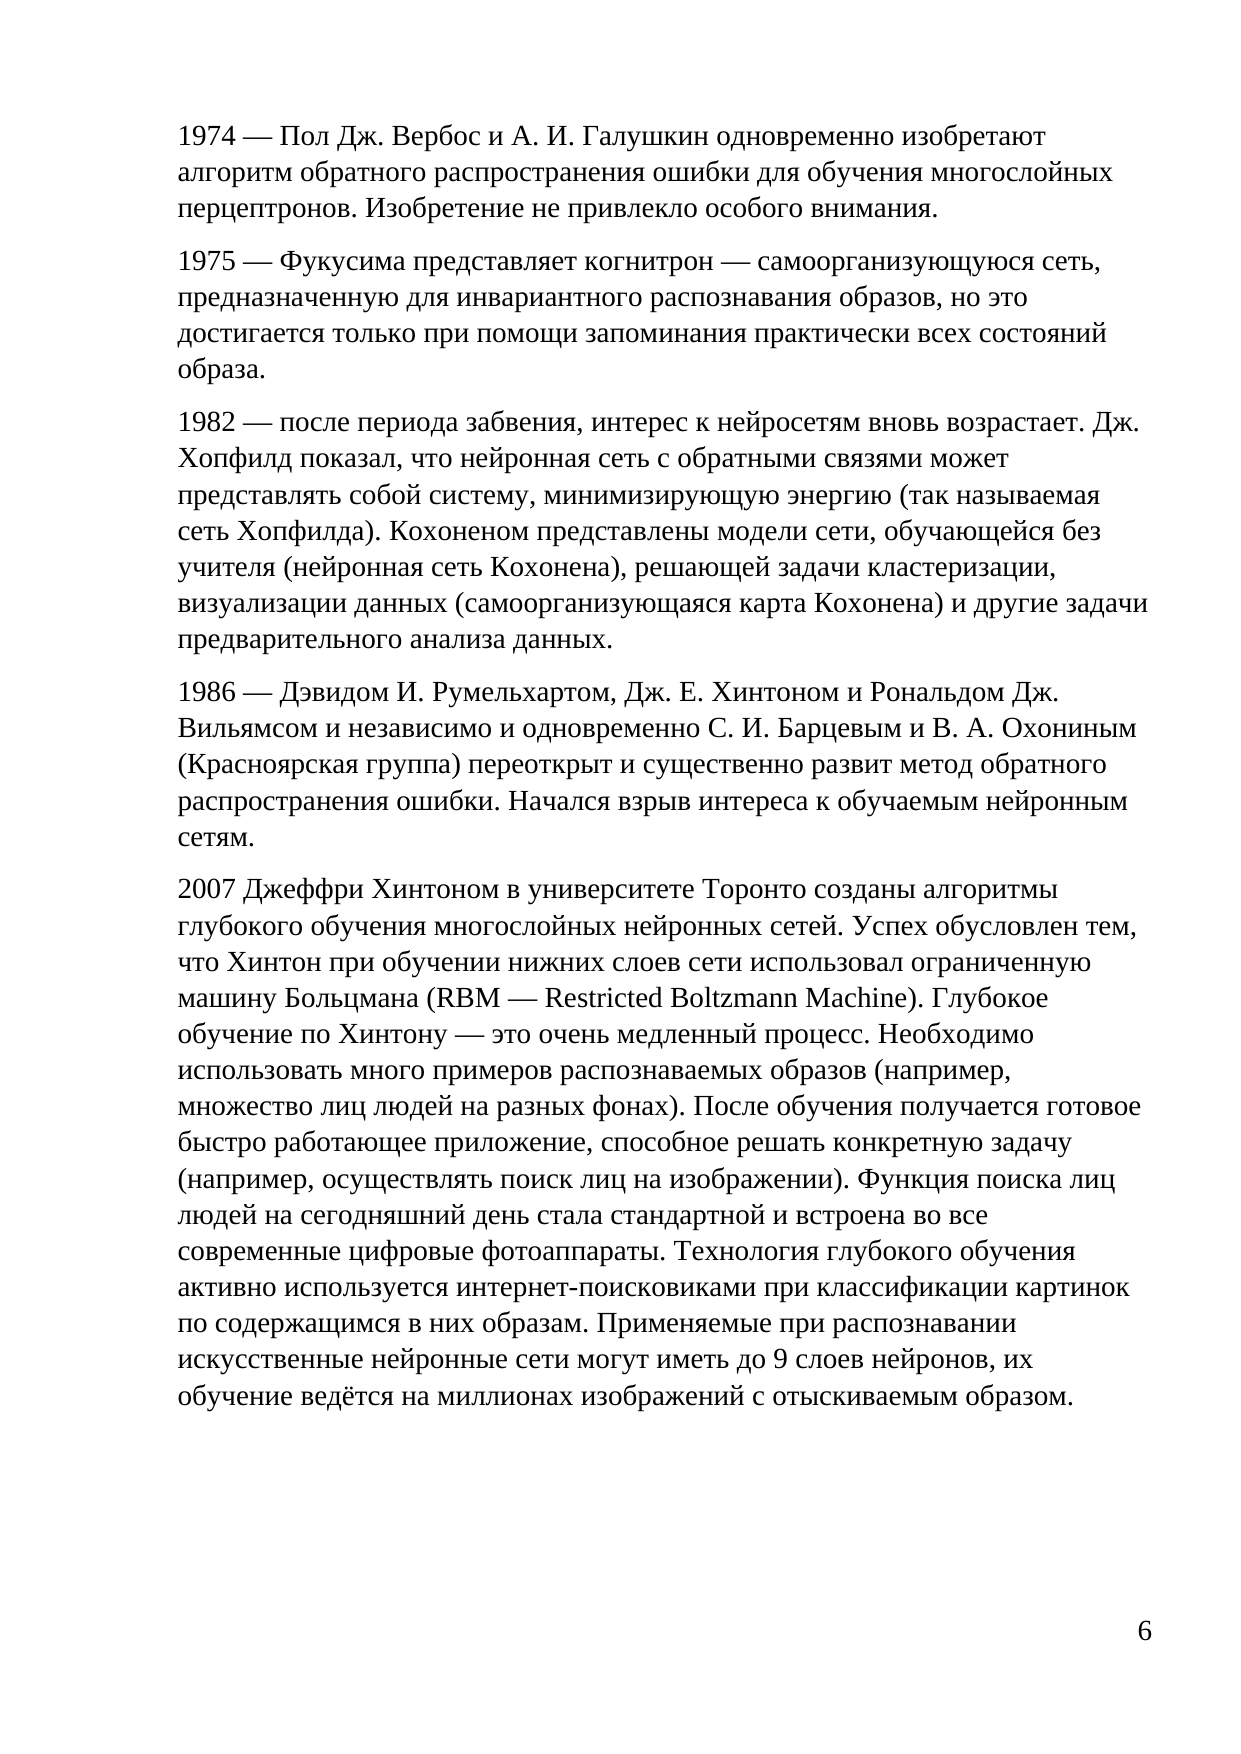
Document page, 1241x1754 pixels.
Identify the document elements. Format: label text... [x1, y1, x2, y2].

text 1982 — после периода забвения, интерес к нейросетям вновь возрастает. Дж. Хопфилд показал, что нейронная сеть с обратными связями может представлять собой систему, минимизирующую энергию (так называемая сеть Хопфилда). Кохоненом представлены модели сети, обучающейся без учителя (нейронная сеть Кохонена), решающей задачи кластеризации, визуализации данных (самоорганизующаяся карта Кохонена) и другие задачи предварительного анализа данных. [177, 404, 1152, 655]
text 1986 — Дэвидом И. Румельхартом, Дж. Е. Хинтоном и Рональдом Дж. Вильямсом и независимо и одновременно С. И. Барцевым и В. А. Охониным (Красноярская группа) переоткрыт и существенно развит метод обратного распространения ошибки. Начался взрыв интереса к обучаемым нейронным сетям. [177, 674, 1152, 852]
text 2007 Джеффри Хинтоном в университете Торонто созданы алгоритмы глубокого обучения многослойных нейронных сетей. Успех обусловлен тем, что Хинтон при обучении нижних слоев сети использовал ограниченную машину Больцмана (RBM — Restricted Boltzmann Machine). Глубокое обучение по Хинтону — это очень медленный процесс. Необходимо использовать много примеров распознаваемых образов (например, множество лиц людей на разных фонах). После обучения получается готовое быстро работающее приложение, способное решать конкретную задачу (например, осуществлять поиск лиц на изображении). Функция поиска лиц людей на сегодняшний день стала стандартной и встроена во все современные цифровые фотоаппараты. Технология глубокого обучения активно используется интернет-поисковиками при классификации картинок по содержащимся в них образам. Применяемые при распознавании искусственные нейронные сети могут иметь до 9 слоев нейронов, их обучение ведётся на миллионах изображений с отыскиваемым образом. [177, 872, 1152, 1411]
text 1975 — Фукусима представляет когнитрон — самоорганизующуюся сеть, предназначенную для инвариантного распознавания образов, но это достигается только при помощи запоминания практически всех состояний образа. [177, 243, 1152, 385]
text 1974 — Пол Дж. Вербос и А. И. Галушкин одновременно изобретают алгоритм обратного распространения ошибки для обучения многослойных перцептронов. Изобретение не привлекло особого внимания. [177, 118, 1152, 224]
